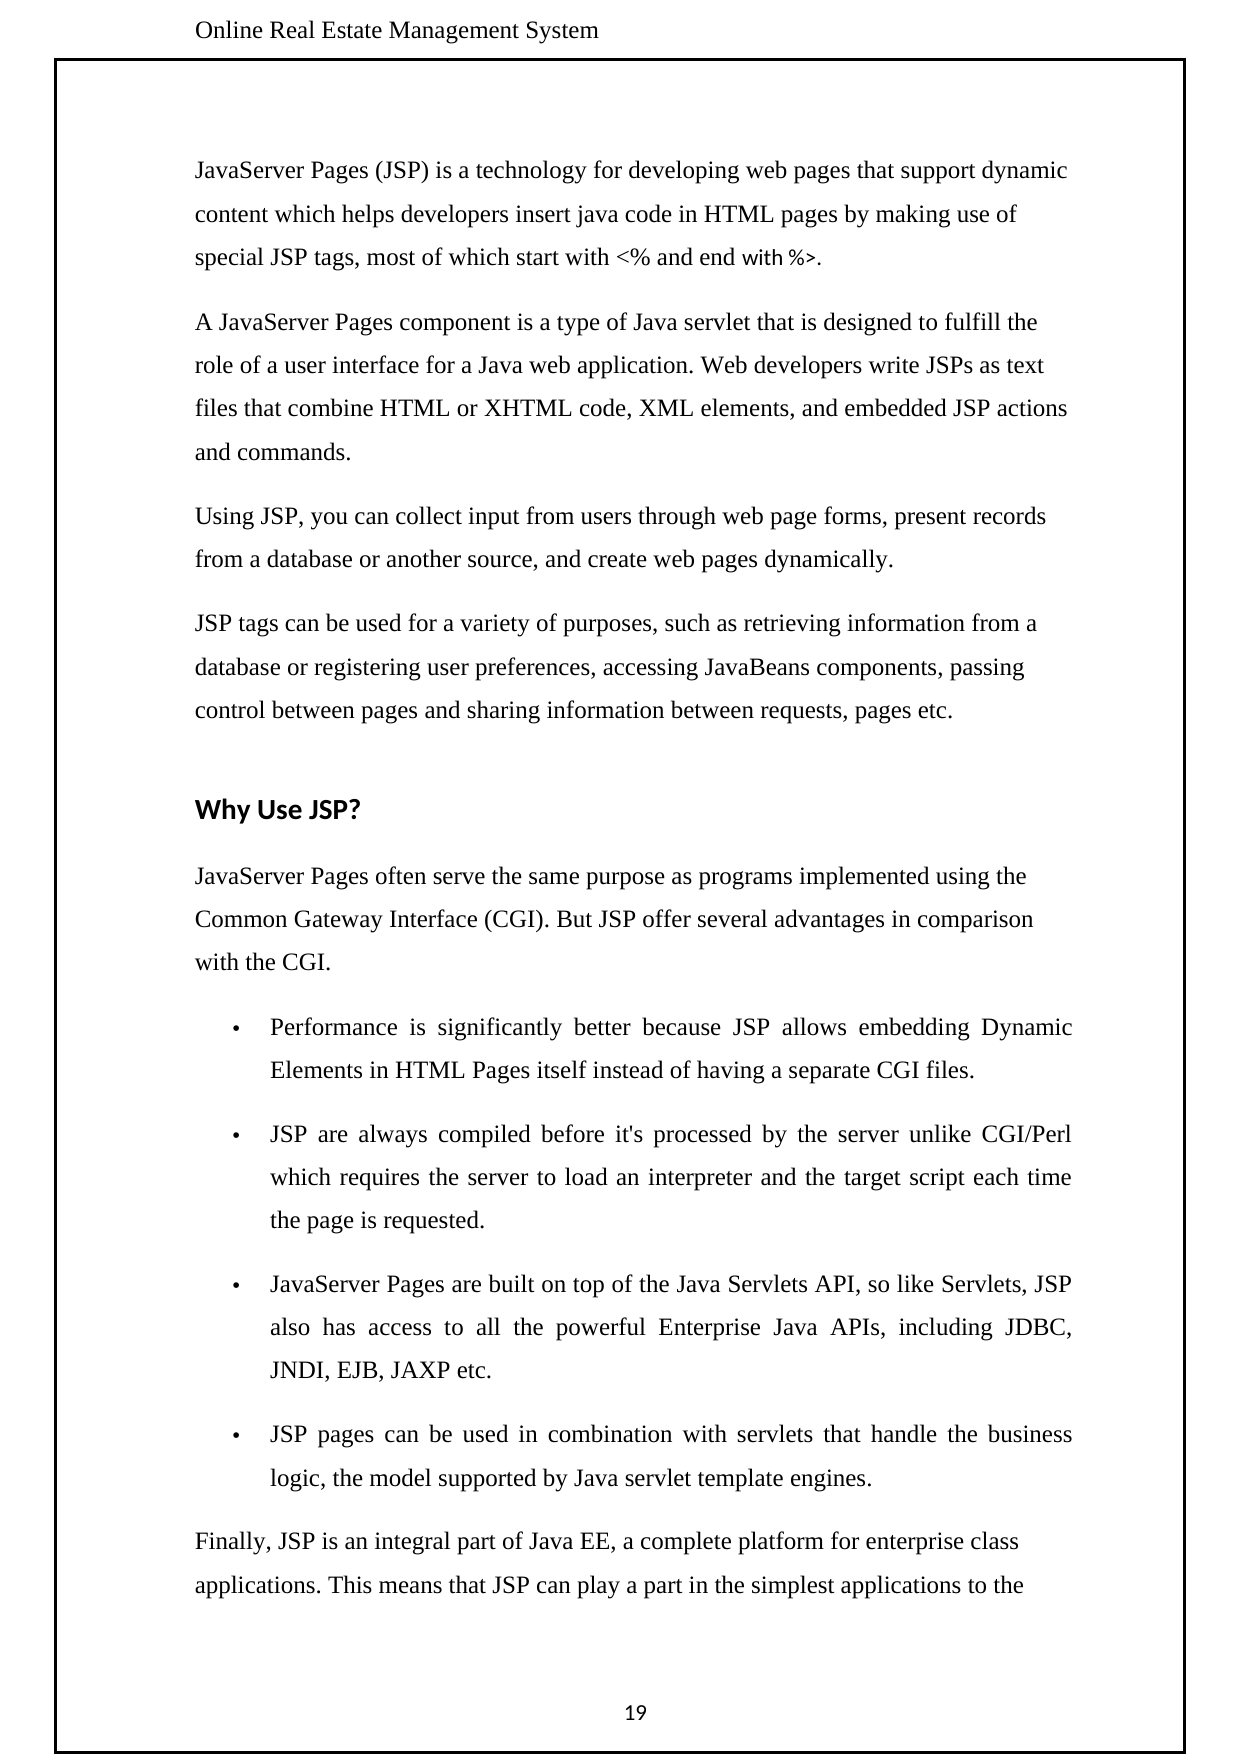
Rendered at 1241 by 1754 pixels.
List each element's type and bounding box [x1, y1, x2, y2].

table_cell [195, 150, 1075, 1604]
